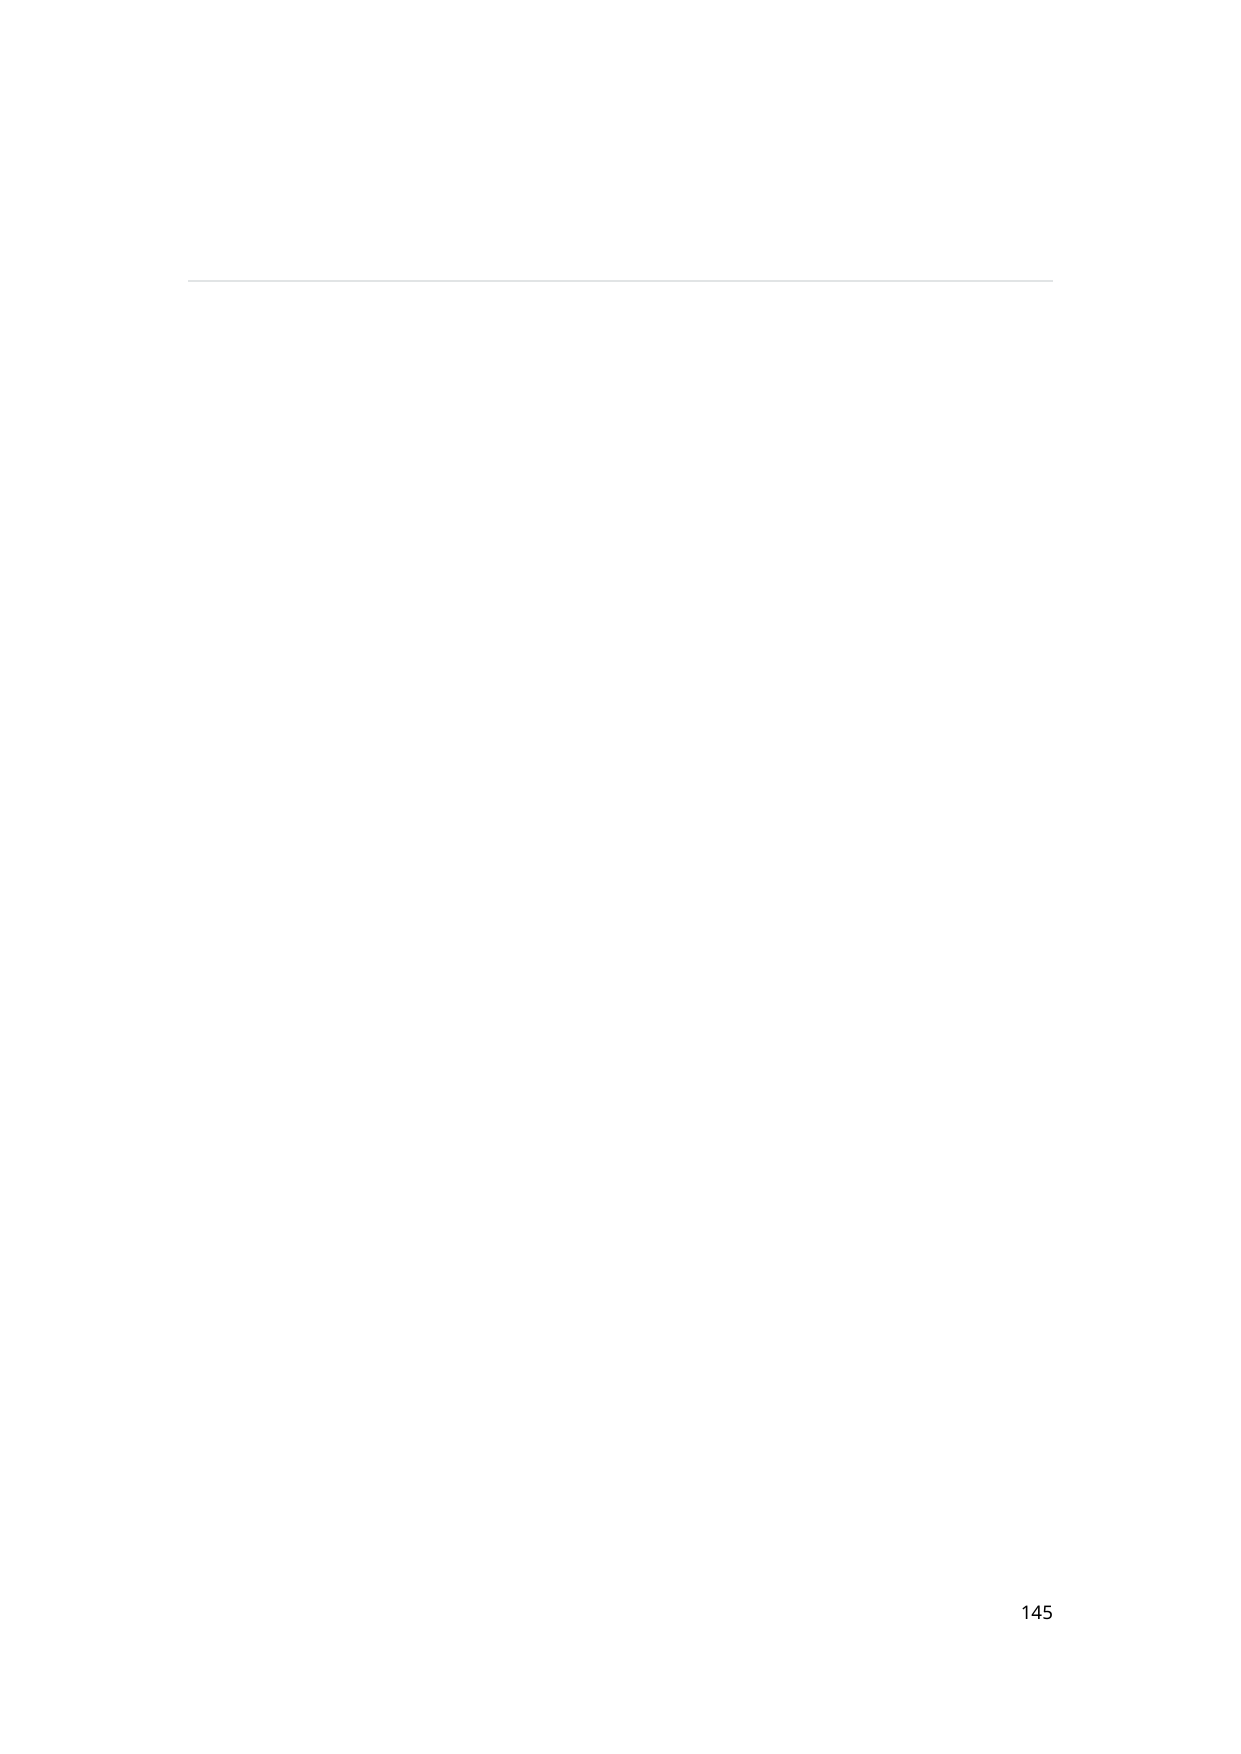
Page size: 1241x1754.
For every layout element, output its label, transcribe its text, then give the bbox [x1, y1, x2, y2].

subtitle 变换 [187, 160, 1053, 282]
